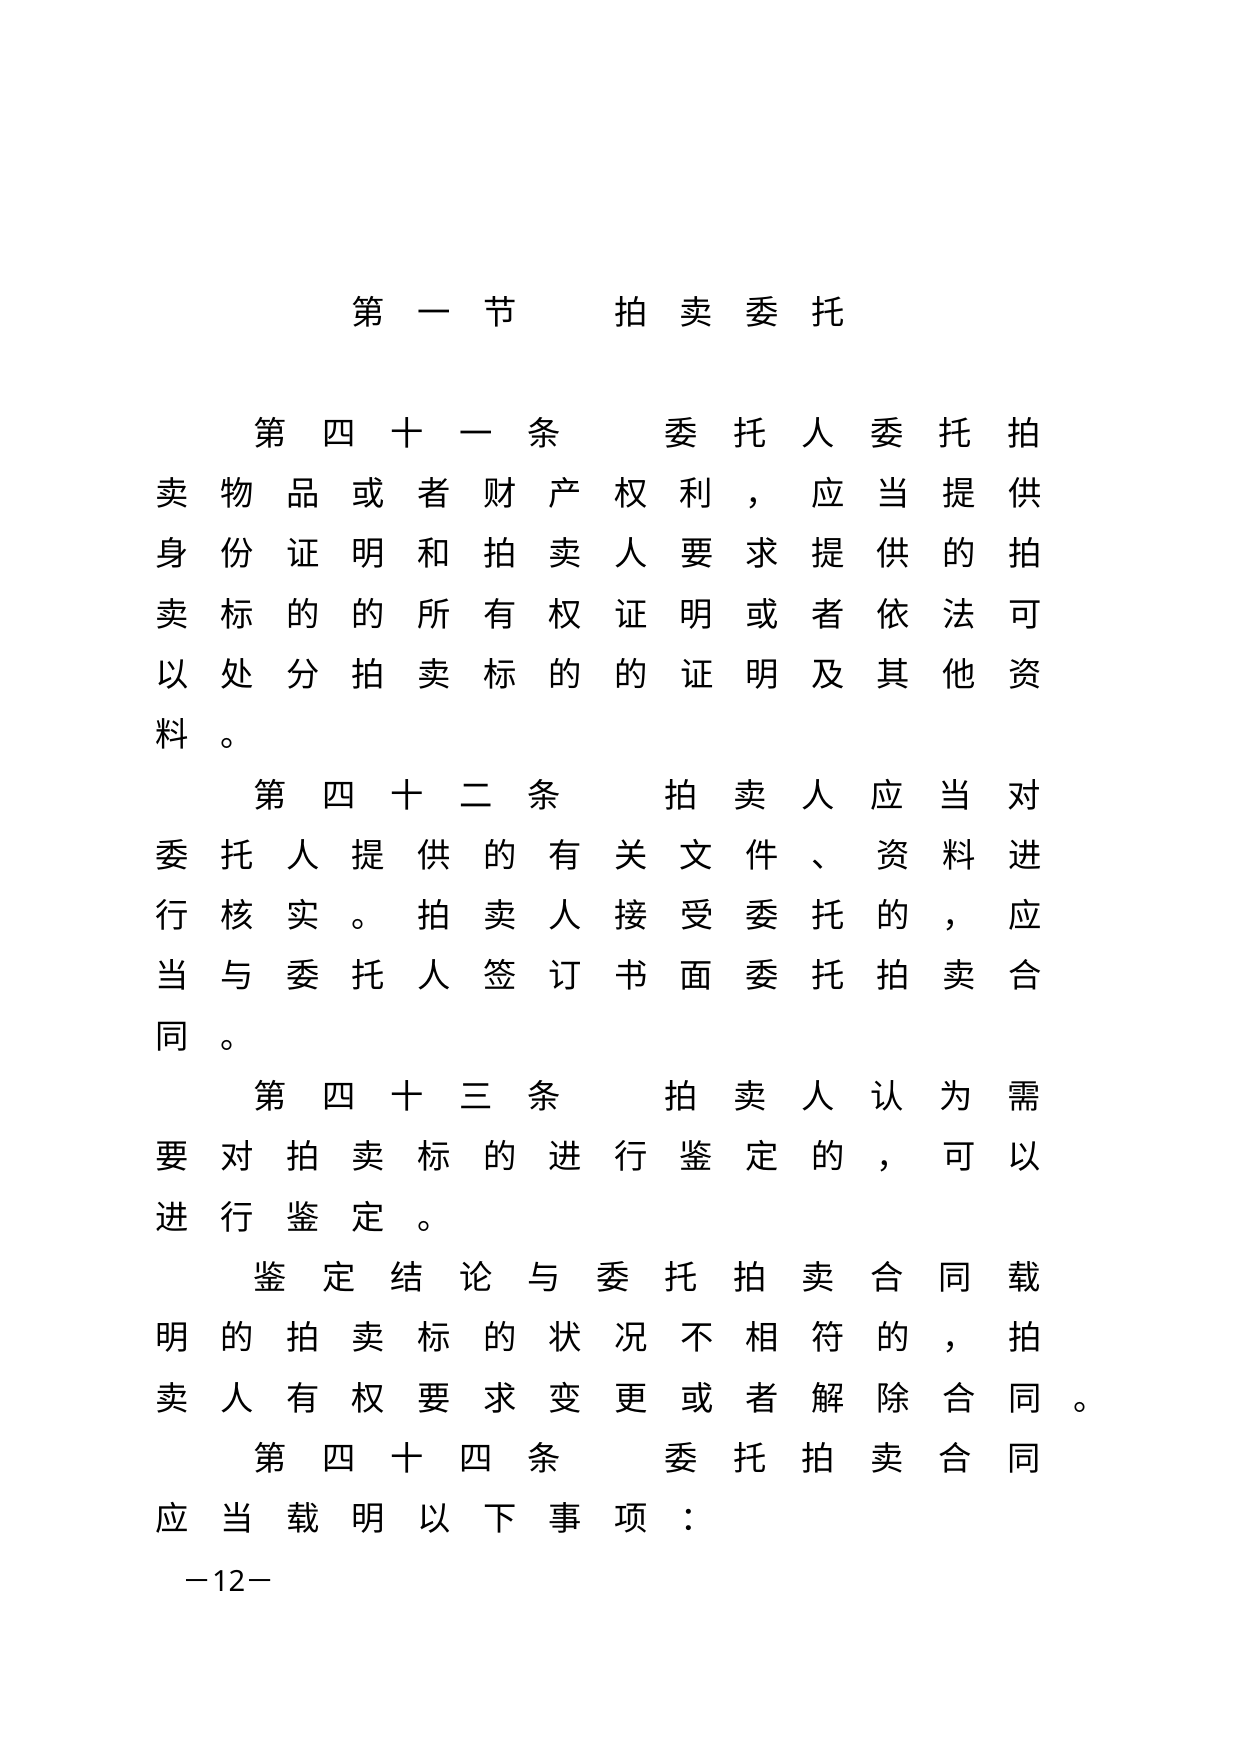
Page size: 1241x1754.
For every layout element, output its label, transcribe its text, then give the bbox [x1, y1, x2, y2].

text 第四十二条 拍卖人应当对委托人提供的有关文件、资料进行核实。拍卖人接受委托的，应当与委托人签订书面委托拍卖合同。 [155, 762, 1073, 1064]
text 第四十一条 委托人委托拍卖物品或者财产权利，应当提供身份证明和拍卖人要求提供的拍卖标的的所有权证明或者依法可以处分拍卖标的的证明及其他资料。 [155, 400, 1073, 762]
text 第四十三条 拍卖人认为需要对拍卖标的进行鉴定的，可以进行鉴定。 [155, 1064, 1073, 1245]
text 第四十四条 委托拍卖合同应当载明以下事项： [155, 1426, 1073, 1546]
text 鉴定结论与委托拍卖合同载明的拍卖标的状况不相符的，拍卖人有权要求变更或者解除合同。 [155, 1245, 1073, 1426]
text 第一节 拍卖委托 [155, 280, 1073, 340]
